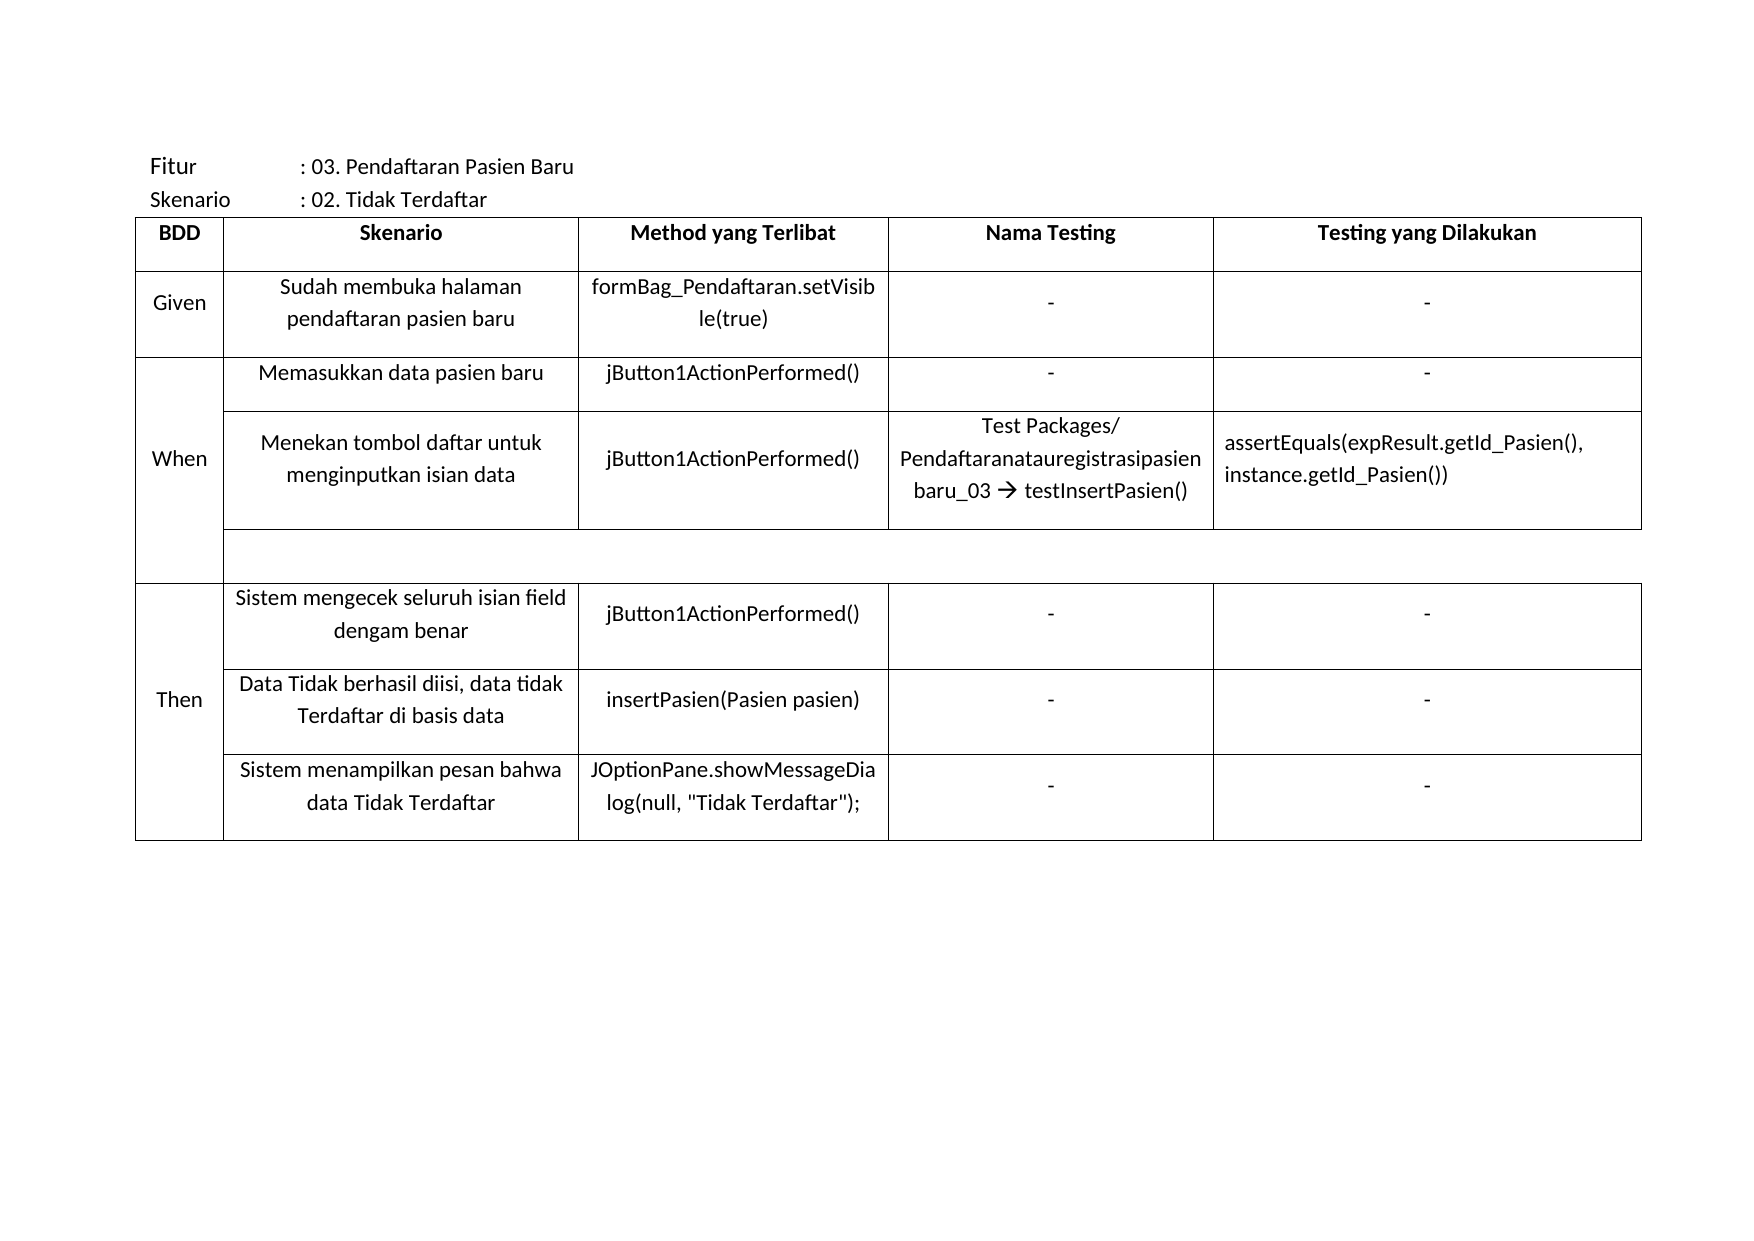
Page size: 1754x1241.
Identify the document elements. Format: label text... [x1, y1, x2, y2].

table_cell - [1214, 755, 1641, 840]
text Fitur : 03. Pendaftaran Pasien Baru [150, 150, 1604, 181]
text Skenario : 02. Tidak Terdaftar [150, 185, 1604, 213]
table_cell Memasukkan data pasien baru [224, 358, 578, 411]
table_cell Sudah membuka halaman pendaftaran pasien baru [224, 272, 578, 357]
table_cell - [889, 272, 1213, 357]
table_cell Sistem menampilkan pesan bahwa data Tidak Terdaftar [224, 755, 578, 840]
table_cell - [1214, 272, 1641, 357]
table_cell Given [136, 272, 223, 357]
table_cell assertEquals(expResult.getId_Pasien(), instance.getId_Pasien()) [1214, 412, 1641, 529]
table_cell formBag_Pendaftaran.setVisible(true) [579, 272, 888, 357]
table_header Skenario [224, 218, 578, 271]
table_cell Test Packages/ Pendaftaranatauregistrasipasienbaru_03 testInsertPasien() [889, 412, 1213, 529]
table_cell Then [136, 584, 223, 840]
table_cell Sistem mengecek seluruh isian field dengam benar [224, 584, 578, 668]
table_cell insertPasien(Pasien pasien) [579, 670, 888, 754]
table_cell Menekan tombol daftar untuk menginputkan isian data [224, 412, 578, 529]
table_cell jButton1ActionPerformed() [579, 358, 888, 411]
table_cell - [889, 755, 1213, 840]
table_cell jButton1ActionPerformed() [579, 412, 888, 529]
table_header Nama Testing [889, 218, 1213, 271]
table_cell When [136, 358, 223, 582]
table_cell - [889, 358, 1213, 411]
table_cell jButton1ActionPerformed() [579, 584, 888, 668]
table_cell - [1214, 358, 1641, 411]
table_cell - [1214, 670, 1641, 754]
table_cell - [889, 670, 1213, 754]
table_cell JOptionPane.showMessageDialog(null, "Tidak Terdaftar"); [579, 755, 888, 840]
table_header Method yang Terlibat [579, 218, 888, 271]
table_header BDD [136, 218, 223, 271]
table_cell - [889, 584, 1213, 668]
table_cell Data Tidak berhasil diisi, data tidak Terdaftar di basis data [224, 670, 578, 754]
table_cell - [1214, 584, 1641, 668]
table_header Testing yang Dilakukan [1214, 218, 1641, 271]
